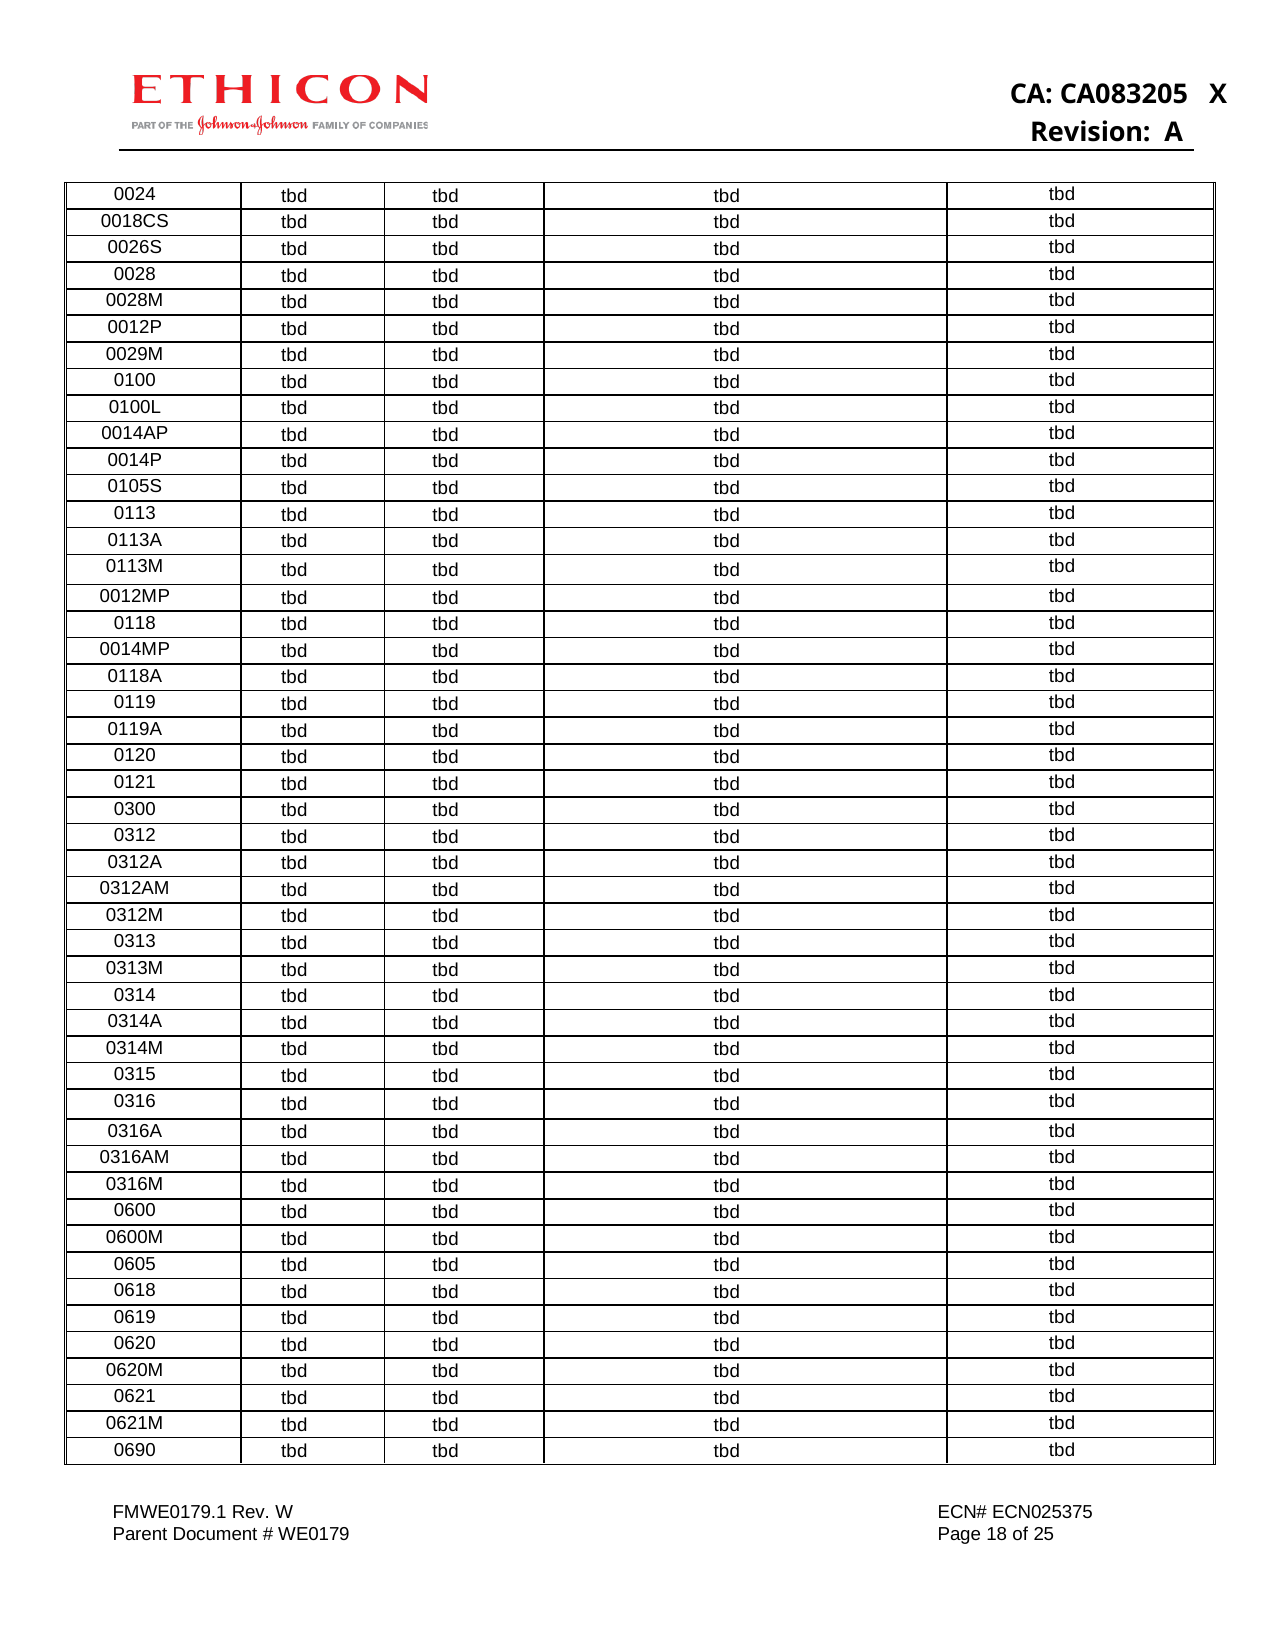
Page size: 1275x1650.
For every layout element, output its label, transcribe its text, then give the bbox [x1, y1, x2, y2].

table_cell tbd [385, 1037, 543, 1062]
table_cell 0316 [67, 1090, 240, 1118]
table_cell tbd [385, 1438, 543, 1463]
table_cell 0314M [67, 1037, 240, 1062]
table_cell tbd [545, 1226, 946, 1251]
table_cell tbd [385, 877, 543, 902]
table_cell tbd [385, 585, 543, 610]
table_cell 0100L [67, 396, 240, 421]
table_cell tbd [385, 475, 543, 500]
table_cell tbd [242, 612, 384, 637]
table_cell tbd [385, 210, 543, 235]
table_cell tbd [242, 290, 384, 314]
table_cell tbd [948, 798, 1213, 822]
table_cell tbd [242, 1173, 384, 1198]
table_cell tbd [242, 745, 384, 769]
table_cell tbd [385, 1306, 543, 1331]
table_cell 0118 [67, 612, 240, 637]
table_cell 0014AP [67, 422, 240, 447]
table_cell 0600M [67, 1226, 240, 1251]
table_cell 0316AM [67, 1146, 240, 1171]
table_cell tbd [545, 422, 946, 447]
table_cell 0619 [67, 1306, 240, 1331]
table_cell 0028M [67, 290, 240, 314]
table_cell 0316A [67, 1120, 240, 1145]
table_cell 0312 [67, 824, 240, 849]
table_cell tbd [545, 1063, 946, 1088]
table_cell tbd [948, 183, 1213, 208]
table_cell tbd [948, 585, 1213, 610]
table_cell tbd [948, 1120, 1213, 1145]
table_cell tbd [242, 263, 384, 288]
table_cell 0620 [67, 1332, 240, 1357]
table_cell tbd [242, 1359, 384, 1384]
table_cell tbd [385, 555, 543, 583]
table_cell tbd [385, 718, 543, 743]
table_cell 0312A [67, 851, 240, 876]
table_cell tbd [545, 1253, 946, 1277]
table_cell tbd [948, 824, 1213, 849]
table_cell tbd [948, 1173, 1213, 1198]
table_cell tbd [242, 1090, 384, 1118]
table_cell tbd [948, 422, 1213, 447]
table_cell tbd [545, 528, 946, 553]
table_cell tbd [385, 851, 543, 876]
table_cell tbd [385, 369, 543, 394]
table_cell tbd [385, 957, 543, 982]
table_cell tbd [948, 1385, 1213, 1410]
table_cell tbd [242, 1063, 384, 1088]
table_cell tbd [242, 1332, 384, 1357]
table_cell tbd [385, 1010, 543, 1035]
table_cell 0312M [67, 904, 240, 929]
table_cell tbd [385, 1412, 543, 1437]
table_cell tbd [545, 585, 946, 610]
table_cell tbd [385, 1279, 543, 1304]
table_cell tbd [385, 1120, 543, 1145]
table_cell tbd [948, 236, 1213, 261]
table_cell tbd [948, 316, 1213, 341]
table_cell tbd [385, 236, 543, 261]
table_cell 0113A [67, 528, 240, 553]
table_cell tbd [385, 528, 543, 553]
table_cell 0314 [67, 983, 240, 1008]
table_cell tbd [385, 343, 543, 367]
table_cell tbd [385, 263, 543, 288]
table_cell 0618 [67, 1279, 240, 1304]
table_cell tbd [242, 316, 384, 341]
table_cell tbd [545, 851, 946, 876]
table_cell tbd [242, 183, 384, 208]
table_cell tbd [385, 691, 543, 716]
table_cell tbd [545, 718, 946, 743]
table_cell tbd [242, 1438, 384, 1463]
table_cell 0024 [67, 183, 240, 208]
table_cell tbd [242, 1306, 384, 1331]
table_cell tbd [385, 824, 543, 849]
table_cell 0605 [67, 1253, 240, 1277]
table_cell tbd [545, 396, 946, 421]
table_cell tbd [242, 1226, 384, 1251]
table_cell tbd [948, 1090, 1213, 1118]
table_cell tbd [948, 396, 1213, 421]
table_cell 0014P [67, 449, 240, 474]
table_cell tbd [948, 369, 1213, 394]
table_cell tbd [545, 771, 946, 796]
table_cell tbd [385, 422, 543, 447]
table_cell tbd [385, 983, 543, 1008]
table_cell tbd [242, 851, 384, 876]
table_cell tbd [242, 824, 384, 849]
table_cell tbd [385, 316, 543, 341]
table_cell tbd [242, 396, 384, 421]
table_cell tbd [242, 1200, 384, 1224]
table_cell tbd [242, 638, 384, 663]
table_cell tbd [242, 1279, 384, 1304]
table_cell tbd [242, 930, 384, 955]
table_cell tbd [242, 502, 384, 527]
table_cell tbd [545, 957, 946, 982]
table_cell tbd [948, 745, 1213, 769]
table_cell 0316M [67, 1173, 240, 1198]
table_cell tbd [545, 1332, 946, 1357]
table_cell tbd [385, 1359, 543, 1384]
table_cell tbd [948, 1037, 1213, 1062]
table_cell tbd [948, 1359, 1213, 1384]
table_cell tbd [545, 290, 946, 314]
table_cell 0119 [67, 691, 240, 716]
table_cell tbd [545, 449, 946, 474]
table_cell 0118A [67, 665, 240, 690]
table_cell tbd [948, 1332, 1213, 1357]
table_cell tbd [242, 771, 384, 796]
table_cell tbd [545, 798, 946, 822]
table_cell 0029M [67, 343, 240, 367]
table_cell tbd [242, 422, 384, 447]
table_cell tbd [948, 1200, 1213, 1224]
table_cell tbd [545, 502, 946, 527]
table_cell tbd [242, 957, 384, 982]
table_cell tbd [948, 718, 1213, 743]
table_cell tbd [385, 930, 543, 955]
table_cell 0690 [67, 1438, 240, 1463]
table_cell 0012P [67, 316, 240, 341]
table_cell tbd [545, 316, 946, 341]
table_cell 0113 [67, 502, 240, 527]
table_cell tbd [948, 1146, 1213, 1171]
table_cell tbd [242, 369, 384, 394]
table_cell tbd [385, 798, 543, 822]
table_cell tbd [385, 1200, 543, 1224]
table_cell tbd [948, 449, 1213, 474]
table_cell tbd [948, 957, 1213, 982]
table_cell 0600 [67, 1200, 240, 1224]
table_cell 0621 [67, 1385, 240, 1410]
table_cell 0620M [67, 1359, 240, 1384]
table_cell tbd [545, 1385, 946, 1410]
table_cell tbd [385, 449, 543, 474]
table_cell tbd [385, 290, 543, 314]
table_cell tbd [948, 475, 1213, 500]
table_cell tbd [545, 930, 946, 955]
table_cell tbd [948, 1010, 1213, 1035]
table_cell tbd [948, 877, 1213, 902]
table_cell tbd [545, 824, 946, 849]
table_cell tbd [948, 210, 1213, 235]
table_cell tbd [545, 1279, 946, 1304]
table_cell tbd [385, 904, 543, 929]
table_cell tbd [545, 236, 946, 261]
table_cell tbd [948, 555, 1213, 583]
table_cell tbd [545, 369, 946, 394]
table_cell tbd [242, 343, 384, 367]
table_cell tbd [385, 1146, 543, 1171]
table_cell tbd [545, 1306, 946, 1331]
table_cell tbd [948, 1226, 1213, 1251]
table_cell tbd [385, 1063, 543, 1088]
table_cell tbd [545, 745, 946, 769]
table_cell tbd [242, 210, 384, 235]
table_cell tbd [948, 1438, 1213, 1463]
table_cell tbd [948, 1306, 1213, 1331]
table_cell 0105S [67, 475, 240, 500]
table_cell tbd [385, 1226, 543, 1251]
table_cell 0119A [67, 718, 240, 743]
table_cell tbd [948, 502, 1213, 527]
table_cell tbd [948, 665, 1213, 690]
table_cell tbd [385, 665, 543, 690]
table_cell 0313 [67, 930, 240, 955]
table_cell tbd [242, 528, 384, 553]
table_cell 0113M [67, 555, 240, 583]
table_cell 0313M [67, 957, 240, 982]
table_cell tbd [242, 1120, 384, 1145]
table_cell tbd [242, 449, 384, 474]
table_cell tbd [545, 1200, 946, 1224]
table_cell tbd [242, 1146, 384, 1171]
table_cell tbd [242, 475, 384, 500]
table_cell tbd [242, 1010, 384, 1035]
table_cell tbd [948, 691, 1213, 716]
table_cell tbd [242, 691, 384, 716]
table_cell tbd [242, 718, 384, 743]
table_cell tbd [385, 638, 543, 663]
table_cell tbd [948, 528, 1213, 553]
table_cell tbd [545, 343, 946, 367]
table_cell tbd [385, 1090, 543, 1118]
table_cell tbd [545, 1412, 946, 1437]
table_cell tbd [242, 1412, 384, 1437]
table_cell tbd [385, 612, 543, 637]
table_cell 0012MP [67, 585, 240, 610]
table_cell tbd [385, 1385, 543, 1410]
table_cell tbd [545, 904, 946, 929]
table_cell tbd [242, 1253, 384, 1277]
table_cell 0014MP [67, 638, 240, 663]
table_cell 0026S [67, 236, 240, 261]
table_cell 0100 [67, 369, 240, 394]
table_cell tbd [545, 210, 946, 235]
table_cell 0300 [67, 798, 240, 822]
table_cell tbd [948, 1279, 1213, 1304]
table_cell tbd [545, 665, 946, 690]
table_cell 0315 [67, 1063, 240, 1088]
table_cell tbd [545, 1359, 946, 1384]
table_cell tbd [545, 183, 946, 208]
table_cell 0120 [67, 745, 240, 769]
table_cell tbd [545, 1438, 946, 1463]
table_cell tbd [385, 183, 543, 208]
table_cell tbd [545, 638, 946, 663]
table_cell tbd [948, 930, 1213, 955]
table_cell tbd [948, 638, 1213, 663]
table_cell tbd [948, 1253, 1213, 1277]
table_cell tbd [385, 1173, 543, 1198]
table_cell tbd [385, 1332, 543, 1357]
table_cell tbd [545, 612, 946, 637]
table_cell tbd [242, 236, 384, 261]
table_cell tbd [242, 555, 384, 583]
table_cell tbd [948, 771, 1213, 796]
table_cell tbd [545, 1120, 946, 1145]
table_cell tbd [948, 343, 1213, 367]
table_cell tbd [545, 1090, 946, 1118]
table_cell tbd [545, 1173, 946, 1198]
table_cell tbd [385, 745, 543, 769]
table_cell tbd [545, 983, 946, 1008]
table_cell tbd [385, 771, 543, 796]
table_cell tbd [948, 290, 1213, 314]
table_cell tbd [545, 877, 946, 902]
table_cell tbd [948, 1063, 1213, 1088]
table_cell 0028 [67, 263, 240, 288]
table_cell tbd [545, 263, 946, 288]
table_cell tbd [948, 612, 1213, 637]
table_cell tbd [545, 1037, 946, 1062]
table_cell tbd [545, 691, 946, 716]
table_cell tbd [242, 1385, 384, 1410]
table_cell tbd [545, 475, 946, 500]
table_cell tbd [242, 585, 384, 610]
table_cell tbd [948, 851, 1213, 876]
table_cell tbd [242, 665, 384, 690]
table_cell tbd [385, 1253, 543, 1277]
table_cell tbd [948, 263, 1213, 288]
table_cell 0312AM [67, 877, 240, 902]
table_cell 0121 [67, 771, 240, 796]
table_cell tbd [545, 555, 946, 583]
table_cell tbd [545, 1146, 946, 1171]
table_cell tbd [242, 798, 384, 822]
table_cell tbd [385, 502, 543, 527]
table_cell tbd [948, 904, 1213, 929]
table_cell tbd [948, 983, 1213, 1008]
table_cell 0018CS [67, 210, 240, 235]
table_cell 0621M [67, 1412, 240, 1437]
table_cell tbd [242, 877, 384, 902]
table_cell tbd [242, 983, 384, 1008]
table_cell tbd [242, 1037, 384, 1062]
table_cell tbd [385, 396, 543, 421]
table_cell 0314A [67, 1010, 240, 1035]
table_cell tbd [242, 904, 384, 929]
table_cell tbd [948, 1412, 1213, 1437]
table_cell tbd [545, 1010, 946, 1035]
